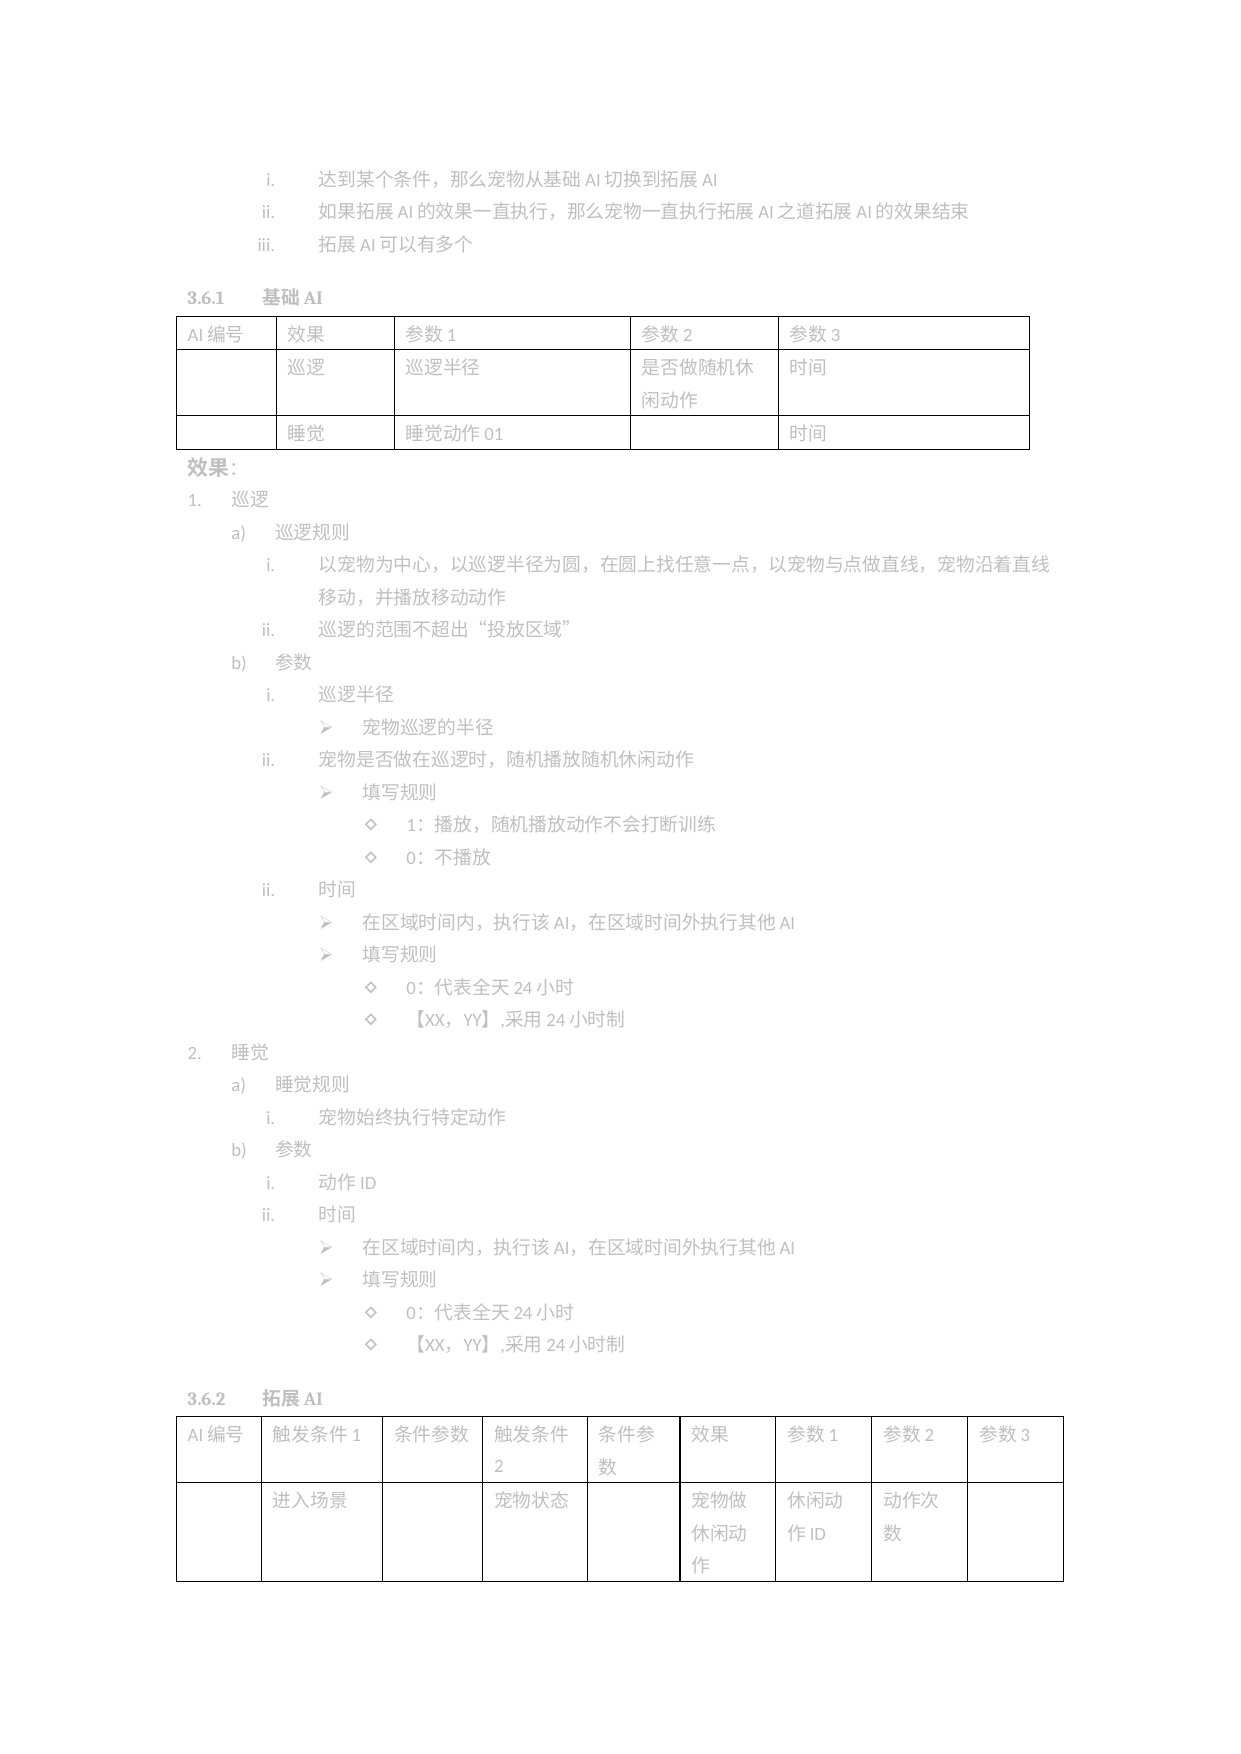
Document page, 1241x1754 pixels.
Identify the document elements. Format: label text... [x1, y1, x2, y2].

list 参数 [231, 645, 1053, 677]
list 0：代表全天24小时 [362, 1295, 1053, 1327]
list 时间 [275, 1197, 1053, 1230]
list 宠物巡逻的半径 [319, 710, 1053, 742]
table_header 触发条件1 [262, 1417, 382, 1482]
table_cell 是否做随机休闲动作 [631, 350, 778, 415]
table_cell [383, 1483, 482, 1581]
list 睡觉 [187, 1035, 1053, 1067]
table_cell 休闲动作ID [776, 1483, 871, 1581]
table_header 参数1 [776, 1417, 871, 1482]
table_cell [968, 1483, 1063, 1581]
list 睡觉规则 [231, 1067, 1053, 1100]
list 巡逻的范围不超出“投放区域” [275, 612, 1053, 645]
table_header 参数2 [872, 1417, 967, 1482]
table_header 参数2 [631, 317, 778, 349]
table_cell [177, 1483, 261, 1581]
list 填写规则 [319, 775, 1053, 807]
list 拓展AI可以有多个 [275, 227, 1053, 259]
list 巡逻半径 [275, 677, 1053, 710]
list 时间 [275, 872, 1053, 905]
table_header 参数3 [779, 317, 1029, 349]
table_cell 时间 [779, 350, 1029, 415]
table_header 效果 [681, 1417, 775, 1482]
subtitle 拓展AI [187, 1381, 1053, 1413]
list 宠物是否做在巡逻时，随机播放随机休闲动作 [275, 742, 1053, 775]
list 达到某个条件，那么宠物从基础AI切换到拓展AI [275, 162, 1053, 194]
table_cell 时间 [779, 416, 1029, 449]
table_header AI编号 [177, 317, 276, 349]
list 如果拓展AI的效果一直执行，那么宠物一直执行拓展AI之道拓展AI的效果结束 [275, 194, 1053, 227]
list 填写规则 [319, 1262, 1053, 1295]
list 参数 [231, 1132, 1053, 1165]
table_cell 进入场景 [262, 1483, 382, 1581]
list 巡逻 [187, 482, 1053, 515]
table_cell 宠物状态 [483, 1483, 587, 1581]
table_cell [177, 350, 276, 415]
table_header 参数3 [968, 1417, 1063, 1482]
table_cell 睡觉 [277, 416, 394, 449]
subtitle 基础AI [187, 280, 1053, 313]
table_cell 睡觉动作01 [395, 416, 630, 449]
list 0：不播放 [362, 840, 1053, 872]
list 1：播放，随机播放动作不会打断训练 [362, 807, 1053, 840]
table_cell [588, 1483, 679, 1581]
table_header 条件参数 [588, 1417, 679, 1482]
table_cell 宠物做休闲动作 [681, 1483, 775, 1581]
list 以宠物为中心，以巡逻半径为圆，在圆上找任意一点，以宠物与点做直线，宠物沿着直线移动，并播放移动动作 [275, 547, 1053, 612]
table_cell [631, 416, 778, 449]
list 在区域时间内，执行该AI，在区域时间外执行其他AI [319, 905, 1053, 937]
table_cell 巡逻 [277, 350, 394, 415]
list 0：代表全天24小时 [362, 970, 1053, 1002]
table_cell 动作次数 [872, 1483, 967, 1581]
table_header 参数1 [395, 317, 630, 349]
table_header AI编号 [177, 1417, 261, 1482]
list 【XX，YY】,采用24小时制 [362, 1002, 1053, 1035]
list 【XX，YY】,采用24小时制 [362, 1327, 1053, 1360]
list 填写规则 [319, 937, 1053, 970]
list 动作ID [275, 1165, 1053, 1197]
list 巡逻规则 [231, 515, 1053, 547]
table_header 触发条件2 [483, 1417, 587, 1482]
table_cell [177, 416, 276, 449]
table_header 效果 [277, 317, 394, 349]
list 宠物始终执行特定动作 [275, 1100, 1053, 1132]
list 在区域时间内，执行该AI，在区域时间外执行其他AI [319, 1230, 1053, 1262]
table_cell 巡逻半径 [395, 350, 630, 415]
text 效果： [187, 450, 1053, 482]
table_header 条件参数 [383, 1417, 482, 1482]
